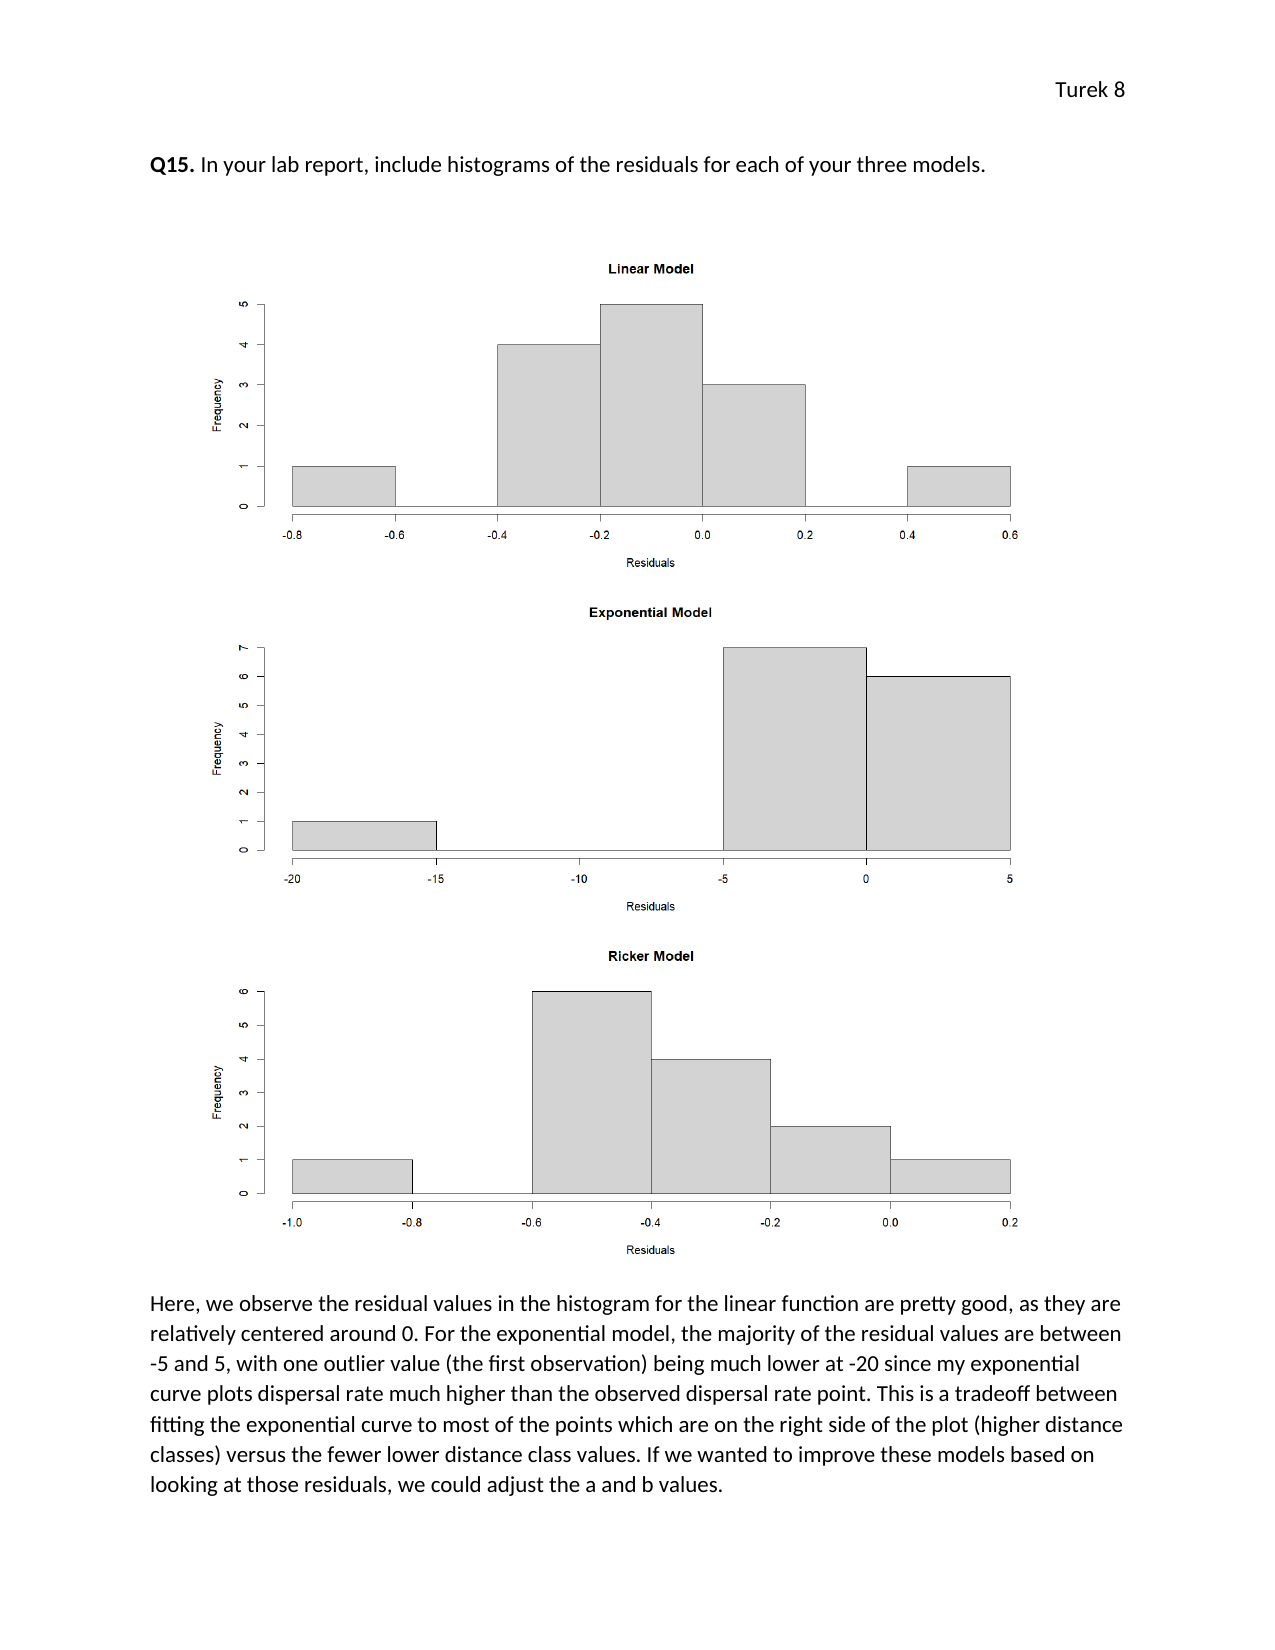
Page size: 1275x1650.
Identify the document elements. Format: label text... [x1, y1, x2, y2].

text Q15. In your lab report, include histograms of the residuals for each of your three models. [150, 150, 1125, 178]
picture [208, 240, 1067, 1271]
text Here, we observe the residual values in the histogram for the linear function are pretty good, as they are relatively centered around 0. For the exponential model, the majority of the residual values are between -5 and 5, with one outlier value (the first observation) being much lower at -20 since my exponential curve plots dispersal rate much higher than the observed dispersal rate point. This is a tradeoff between fitting the exponential curve to most of the points which are on the right side of the plot (higher distance classes) versus the fewer lower distance class values. If we wanted to improve these models based on looking at those residuals, we could adjust the a and b values. [150, 1289, 1125, 1498]
